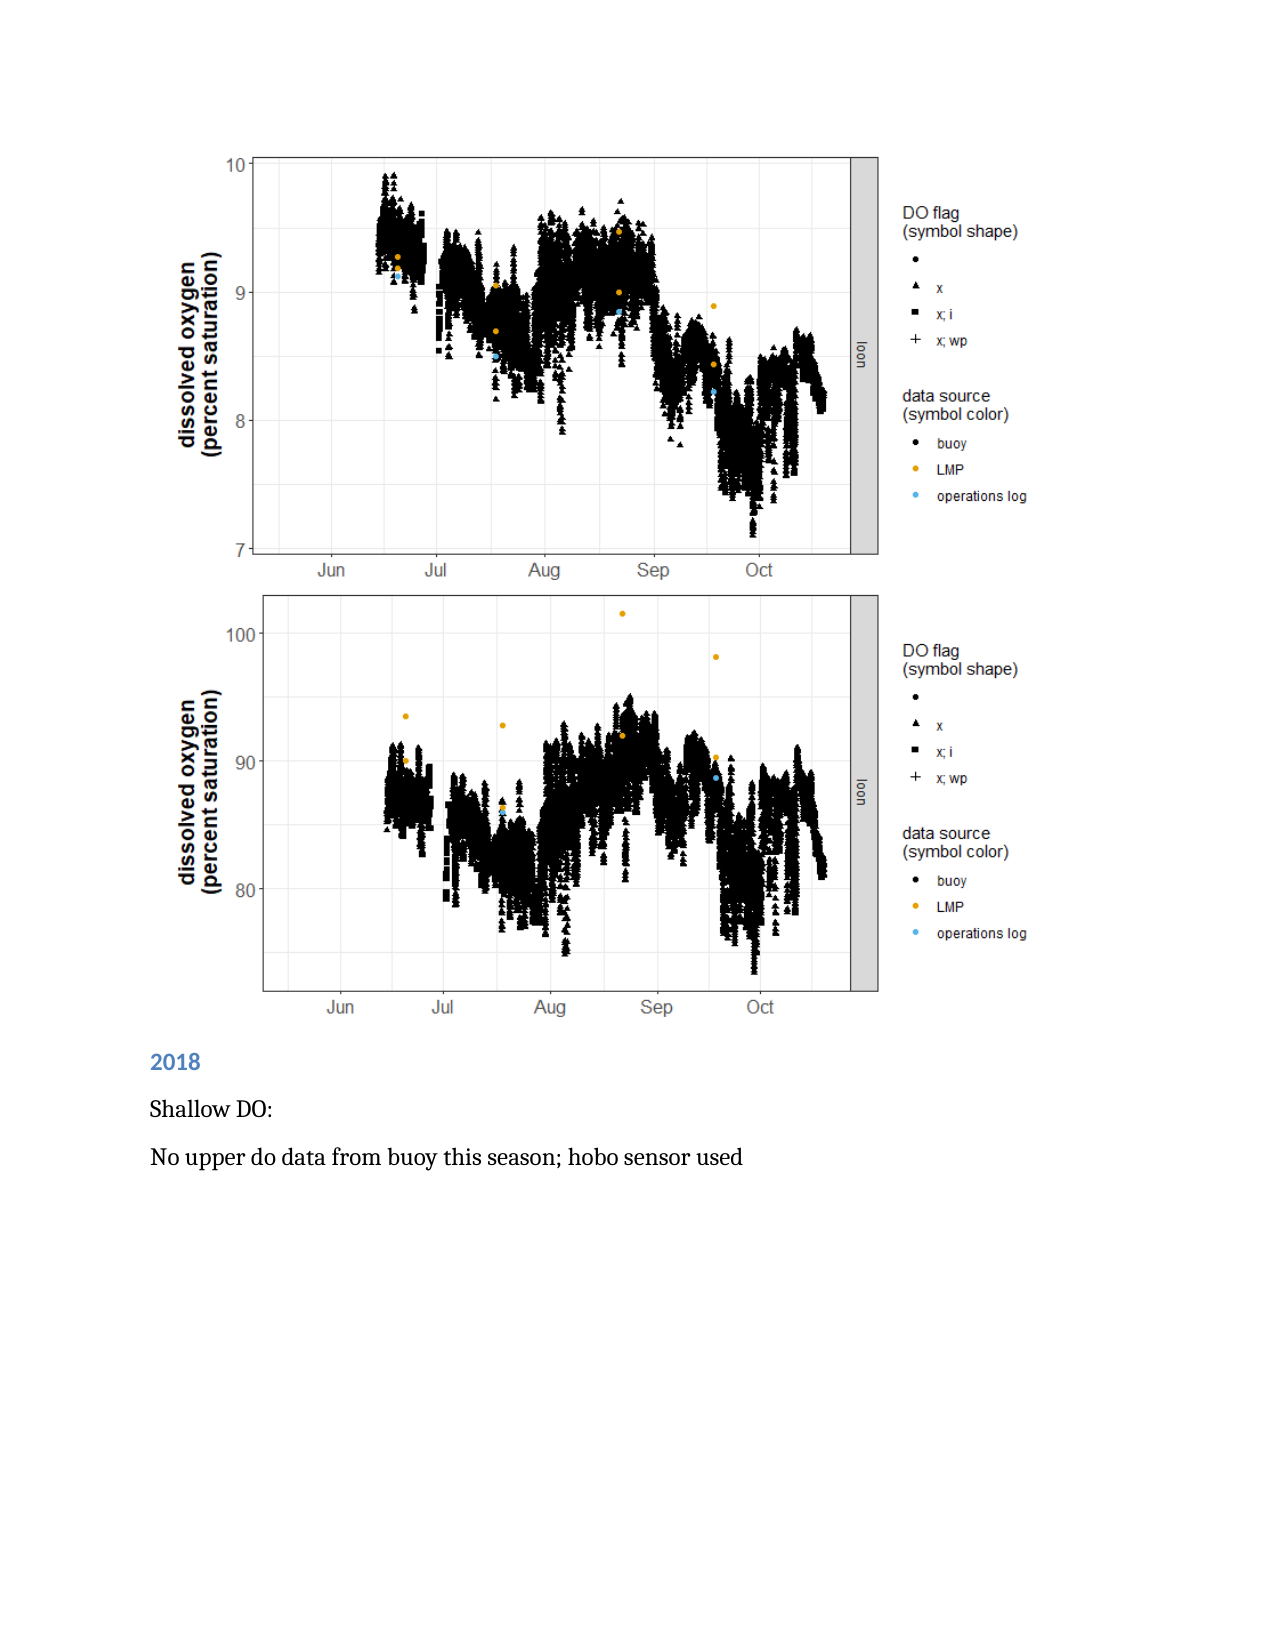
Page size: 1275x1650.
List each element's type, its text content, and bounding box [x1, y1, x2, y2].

picture [168, 150, 1044, 1025]
text No upper do data from buoy this season; hobo sensor used [150, 1143, 1125, 1171]
subtitle 2018 [150, 1046, 1125, 1076]
text Shallow DO: [150, 1095, 1125, 1124]
